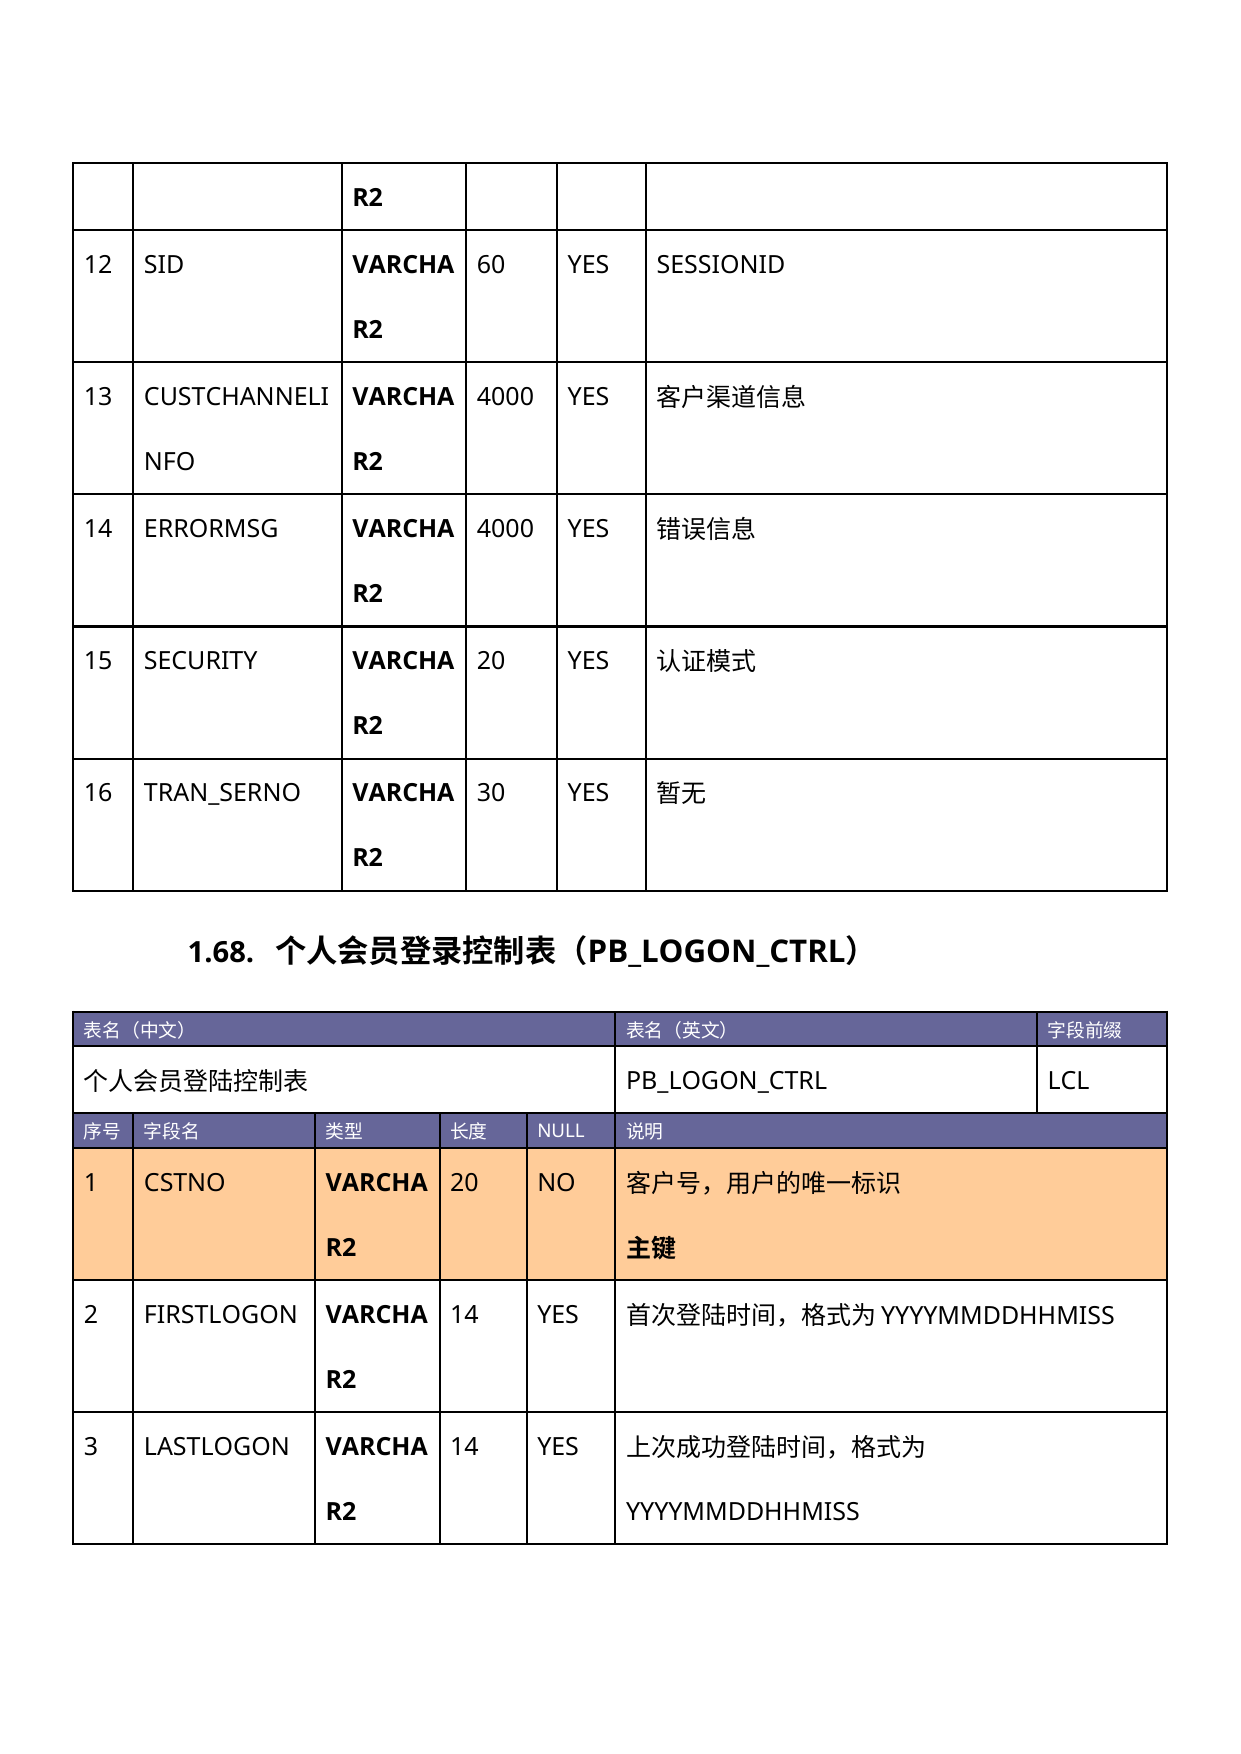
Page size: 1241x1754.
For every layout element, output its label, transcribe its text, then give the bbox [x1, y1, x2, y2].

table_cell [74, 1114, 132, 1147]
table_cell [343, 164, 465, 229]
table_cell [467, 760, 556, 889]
subtitle 个人会员登录控制表（PB_LOGON_CTRL） [187, 917, 1028, 982]
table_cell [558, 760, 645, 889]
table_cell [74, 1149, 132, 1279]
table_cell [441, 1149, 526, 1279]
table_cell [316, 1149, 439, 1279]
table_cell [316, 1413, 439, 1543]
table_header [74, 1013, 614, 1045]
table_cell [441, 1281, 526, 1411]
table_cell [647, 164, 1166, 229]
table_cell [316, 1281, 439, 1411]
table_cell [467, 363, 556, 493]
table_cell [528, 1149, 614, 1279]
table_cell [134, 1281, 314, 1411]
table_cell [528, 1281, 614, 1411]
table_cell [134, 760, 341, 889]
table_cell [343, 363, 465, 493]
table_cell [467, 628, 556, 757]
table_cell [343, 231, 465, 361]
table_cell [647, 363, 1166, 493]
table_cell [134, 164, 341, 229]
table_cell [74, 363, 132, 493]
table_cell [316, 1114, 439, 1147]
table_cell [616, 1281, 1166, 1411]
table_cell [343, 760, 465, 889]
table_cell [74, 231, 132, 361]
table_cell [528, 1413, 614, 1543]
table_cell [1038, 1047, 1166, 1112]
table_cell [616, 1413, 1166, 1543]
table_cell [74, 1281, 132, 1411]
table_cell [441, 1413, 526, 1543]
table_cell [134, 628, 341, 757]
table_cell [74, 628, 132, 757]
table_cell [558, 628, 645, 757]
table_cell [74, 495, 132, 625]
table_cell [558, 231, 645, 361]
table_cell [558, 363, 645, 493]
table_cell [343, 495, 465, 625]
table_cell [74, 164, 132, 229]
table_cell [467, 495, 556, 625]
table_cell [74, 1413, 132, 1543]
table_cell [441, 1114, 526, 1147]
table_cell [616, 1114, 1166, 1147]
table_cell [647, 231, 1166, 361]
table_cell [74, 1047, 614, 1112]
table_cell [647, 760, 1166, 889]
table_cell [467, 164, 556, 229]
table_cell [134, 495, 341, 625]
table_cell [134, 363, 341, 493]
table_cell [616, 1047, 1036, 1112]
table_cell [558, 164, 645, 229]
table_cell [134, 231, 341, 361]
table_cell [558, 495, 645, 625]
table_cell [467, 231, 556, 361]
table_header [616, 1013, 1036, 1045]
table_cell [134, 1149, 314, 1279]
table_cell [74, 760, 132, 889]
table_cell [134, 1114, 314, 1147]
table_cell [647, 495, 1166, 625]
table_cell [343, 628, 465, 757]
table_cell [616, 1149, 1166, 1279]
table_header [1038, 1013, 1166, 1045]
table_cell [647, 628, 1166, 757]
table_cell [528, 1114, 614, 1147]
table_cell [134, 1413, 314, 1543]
